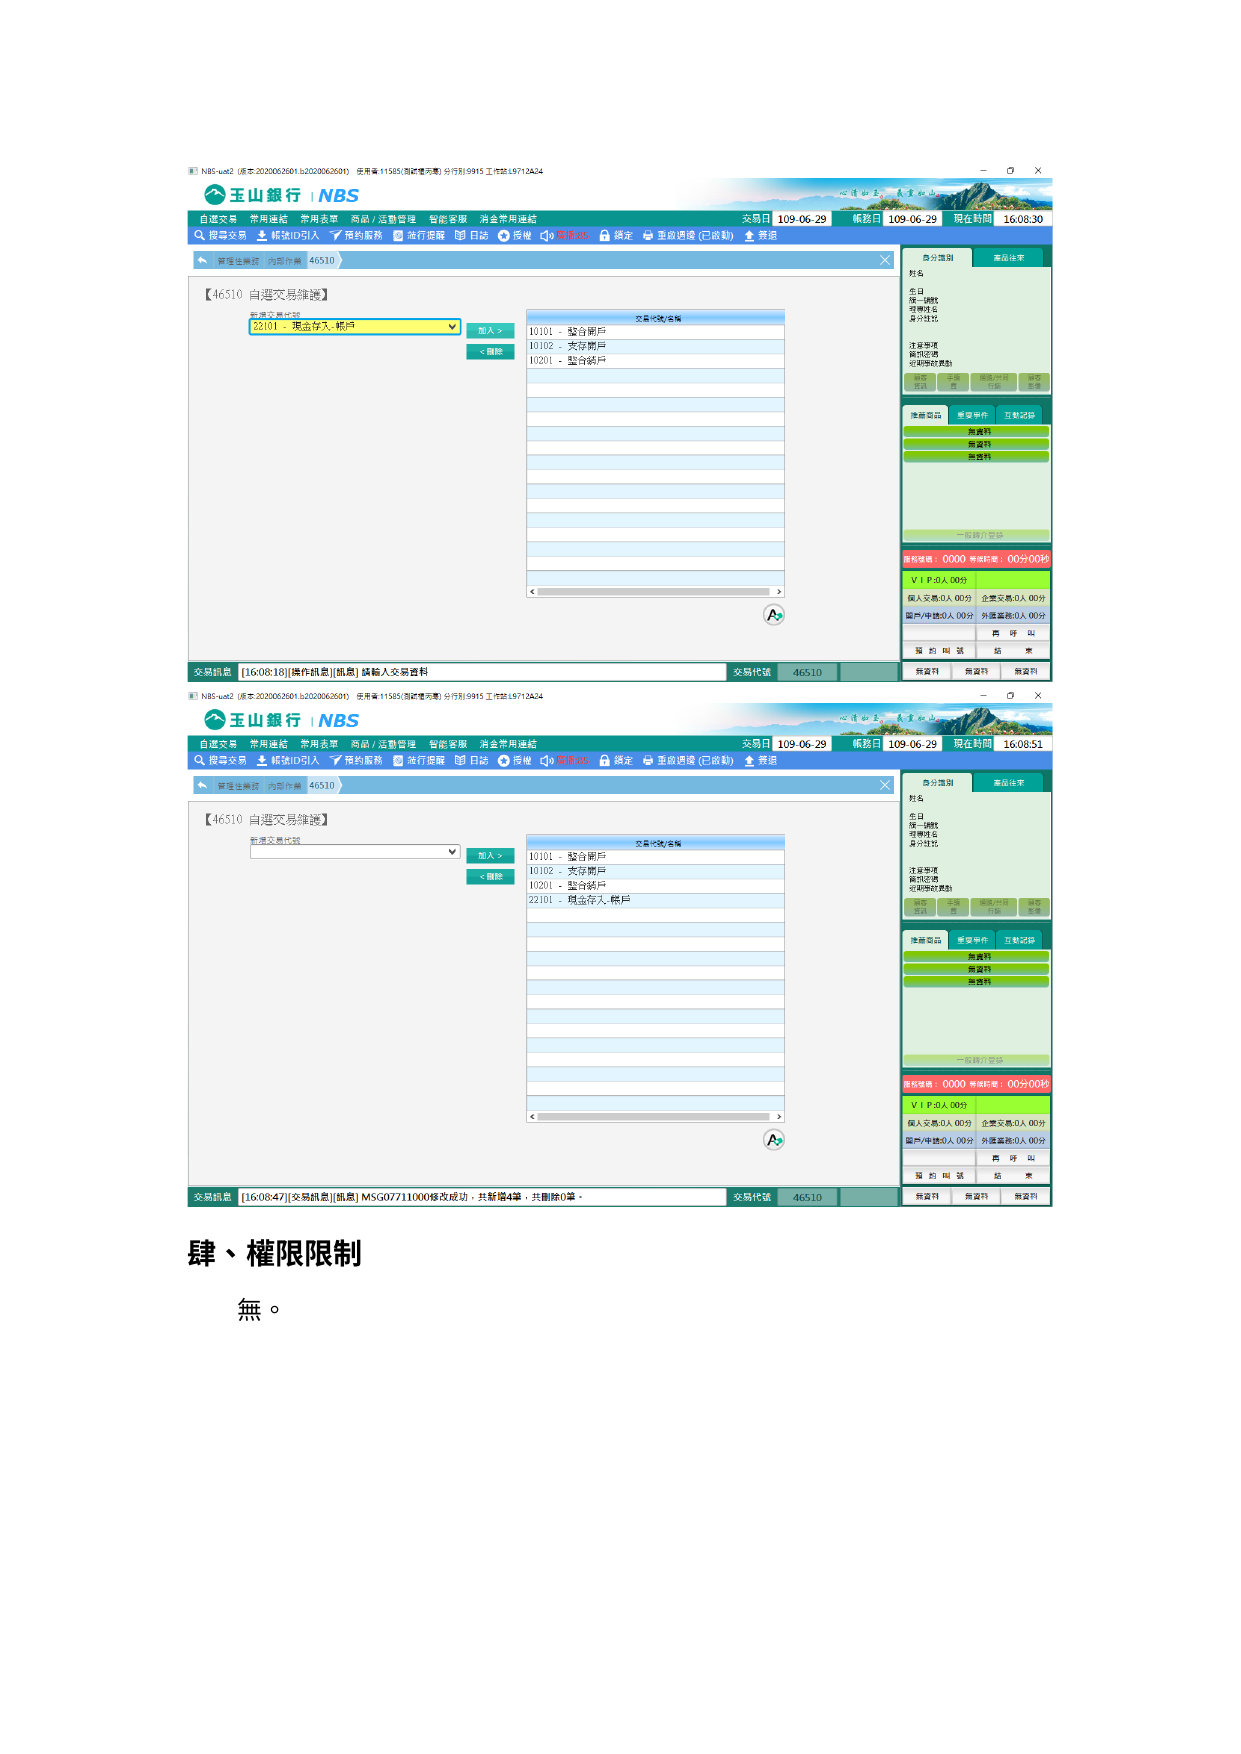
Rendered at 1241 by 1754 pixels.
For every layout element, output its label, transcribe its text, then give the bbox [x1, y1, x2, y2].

text 無。 [187, 1289, 1053, 1327]
picture [187, 689, 1053, 1207]
text 肆、權限限制 [187, 1214, 1053, 1289]
picture [187, 164, 1053, 682]
